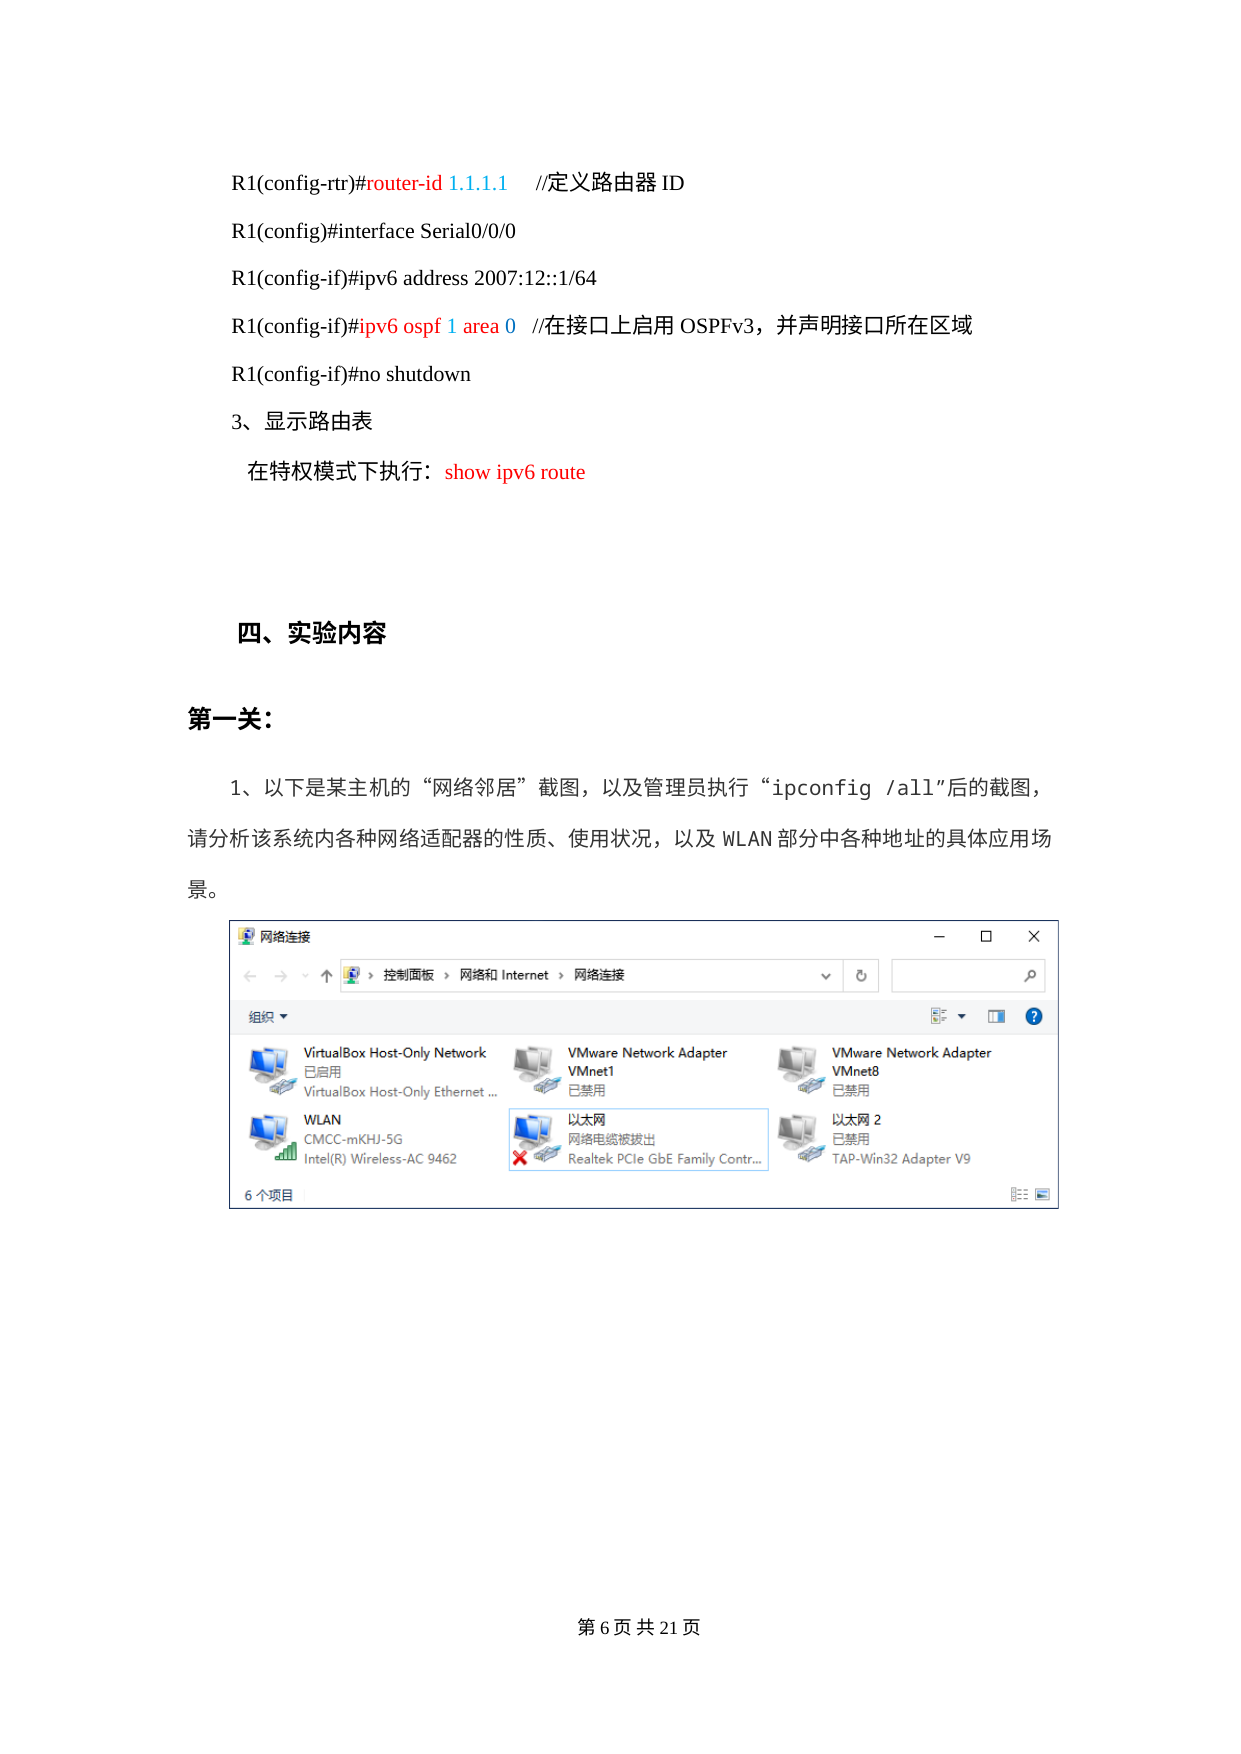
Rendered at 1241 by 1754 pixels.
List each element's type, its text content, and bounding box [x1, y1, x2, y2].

text R1(config-if)#ipv6 ospf 1 area 0 //在接口上启用OSPFv3，并声明接口所在区域 [187, 307, 1053, 341]
text 四、实验内容 [237, 598, 1053, 666]
text R1(config-if)#no shutdown [187, 357, 1053, 391]
text 第一关： [187, 684, 1053, 752]
text R1(config-rtr)#router-id 1.1.1.1 //定义路由器ID [187, 164, 1053, 198]
text 在特权模式下执行：show ipv6 route [187, 453, 1053, 487]
text R1(config-if)#ipv6 address 2007:12::1/64 [187, 260, 1053, 294]
text R1(config)#interface Serial0/0/0 [187, 214, 1053, 248]
text 1、以下是某主机的“网络邻居”截图，以及管理员执行“ipconfig /all”后的截图，请分析该系统内各种网络适配器的性质、使用状况，以及WLAN部分中各种地址的具体应用场景。 [187, 770, 1053, 906]
picture [229, 920, 1059, 1209]
text 3、显示路由表 [187, 403, 1053, 437]
